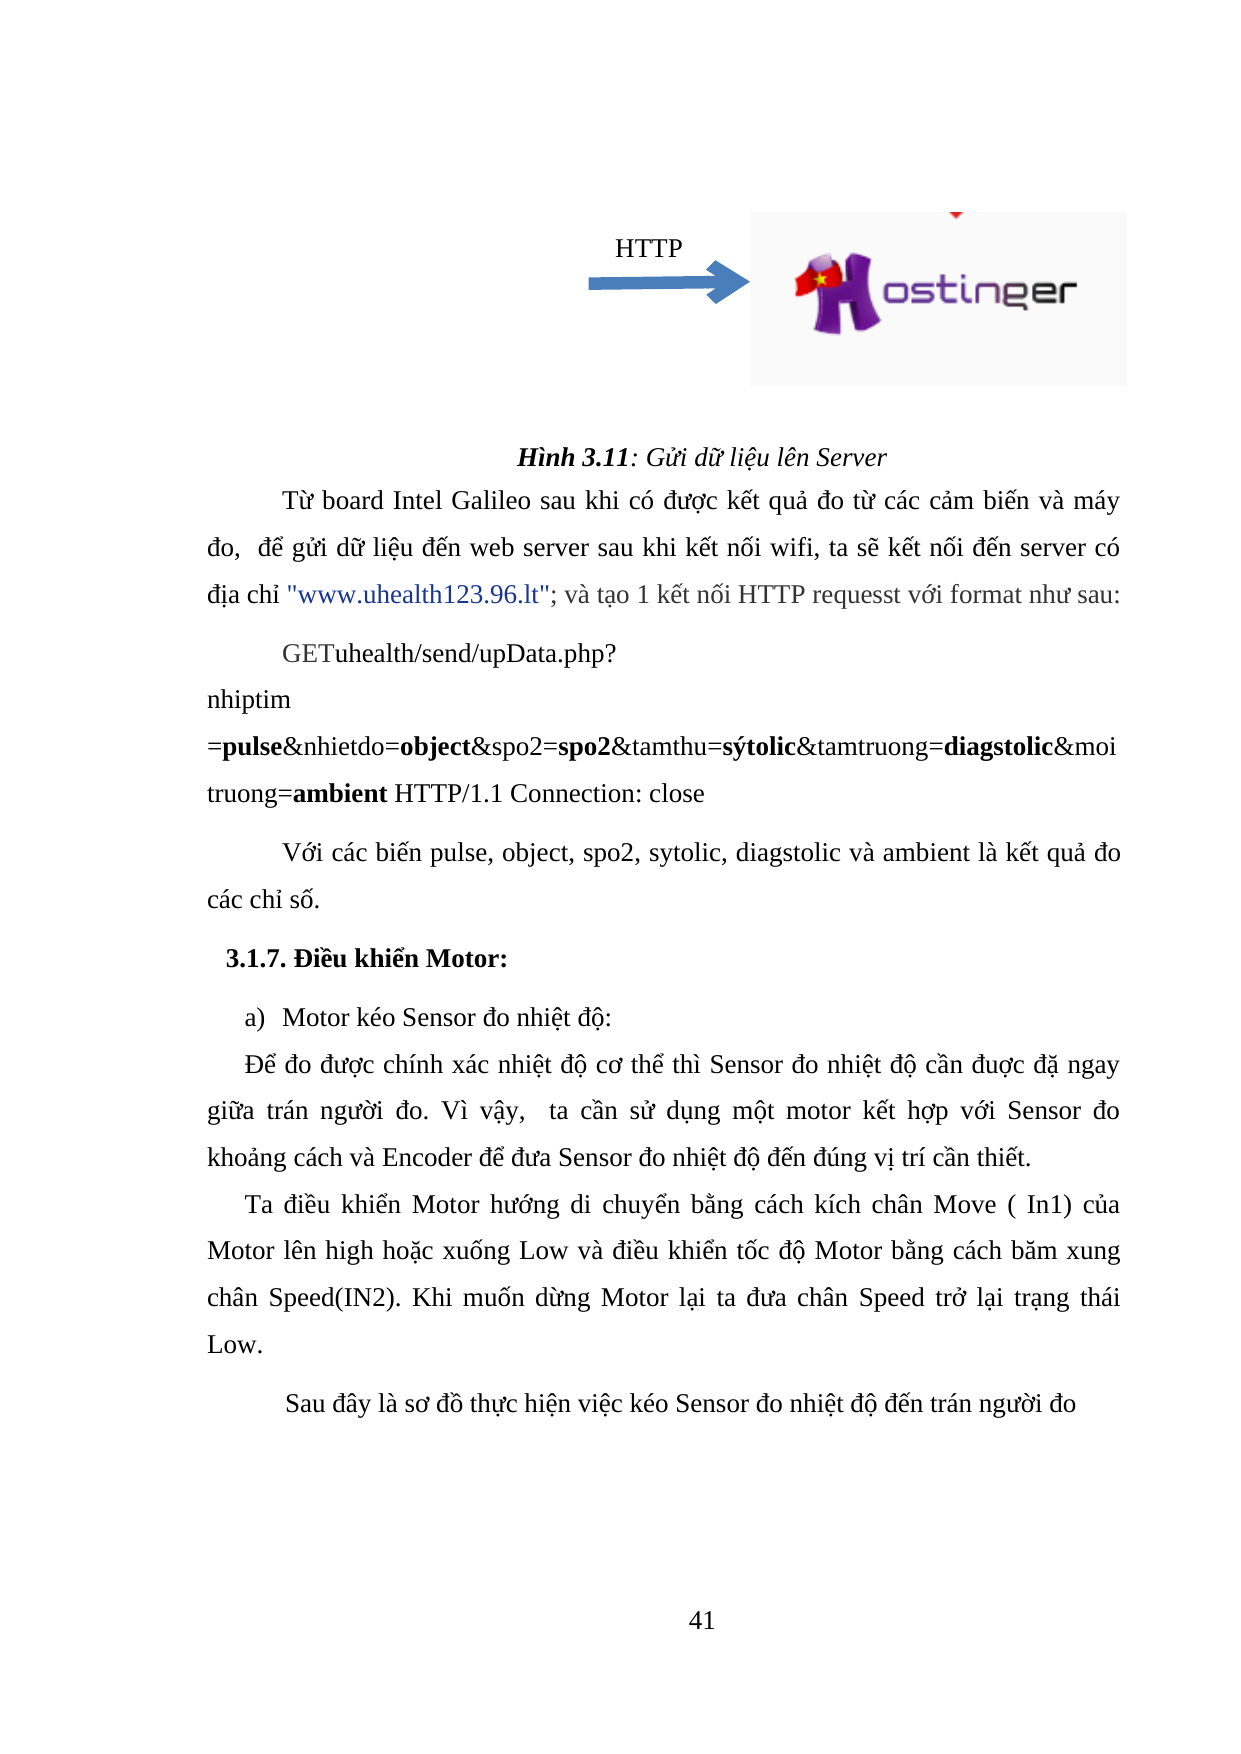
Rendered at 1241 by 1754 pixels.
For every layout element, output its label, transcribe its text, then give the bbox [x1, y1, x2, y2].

text Hình 3.11: Gửi dữ liệu lên Server [207, 441, 1122, 472]
text Với các biến pulse, object, spo2, sytolic, diagstolic và ambient là kết quả đo các chỉ số. [207, 836, 1122, 914]
picture [750, 212, 1127, 386]
list Ta điều khiển Motor hướng di chuyển bằng cách kích chân Move ( In1) của Motor lên high hoặc xuống Low và điều khiển tốc độ Motor bằng cách băm xung chân Speed(IN2). Khi muốn dừng Motor lại ta đưa chân Speed trở lại trạng thái Low. [207, 1188, 1122, 1359]
list Motor kéo Sensor đo nhiệt độ: [207, 1001, 1122, 1032]
text GETuhealth/send/upData.php?nhiptim=pulse&nhietdo=object&spo2=spo2&tamthu=sýtolic&tamtruong=diagstolic&moitruong=ambient HTTP/1.1 Connection: close [207, 637, 1122, 808]
text Từ board Intel Galileo sau khi có được kết quả đo từ các cảm biến và máy đo, để gửi dữ liệu đến web server sau khi kết nối wifi, ta sẽ kết nối đến server có địa chỉ "www.uhealth123.96.lt"; và tạo 1 kết nối HTTP requesst với format như sau: [207, 484, 1122, 609]
subtitle Điều khiển Motor: [226, 942, 1122, 973]
list Để đo được chính xác nhiệt độ cơ thể thì Sensor đo nhiệt độ cần đuợc đặ ngay giữa trán người đo. Vì vậy, ta cần sử dụng một motor kết hợp với Sensor đo khoảng cách và Encoder để đưa Sensor đo nhiệt độ đến đúng vị trí cần thiết. [207, 1048, 1122, 1172]
text Sau đây là sơ đồ thực hiện việc kéo Sensor đo nhiệt độ đến trán người đo [207, 1387, 1122, 1418]
